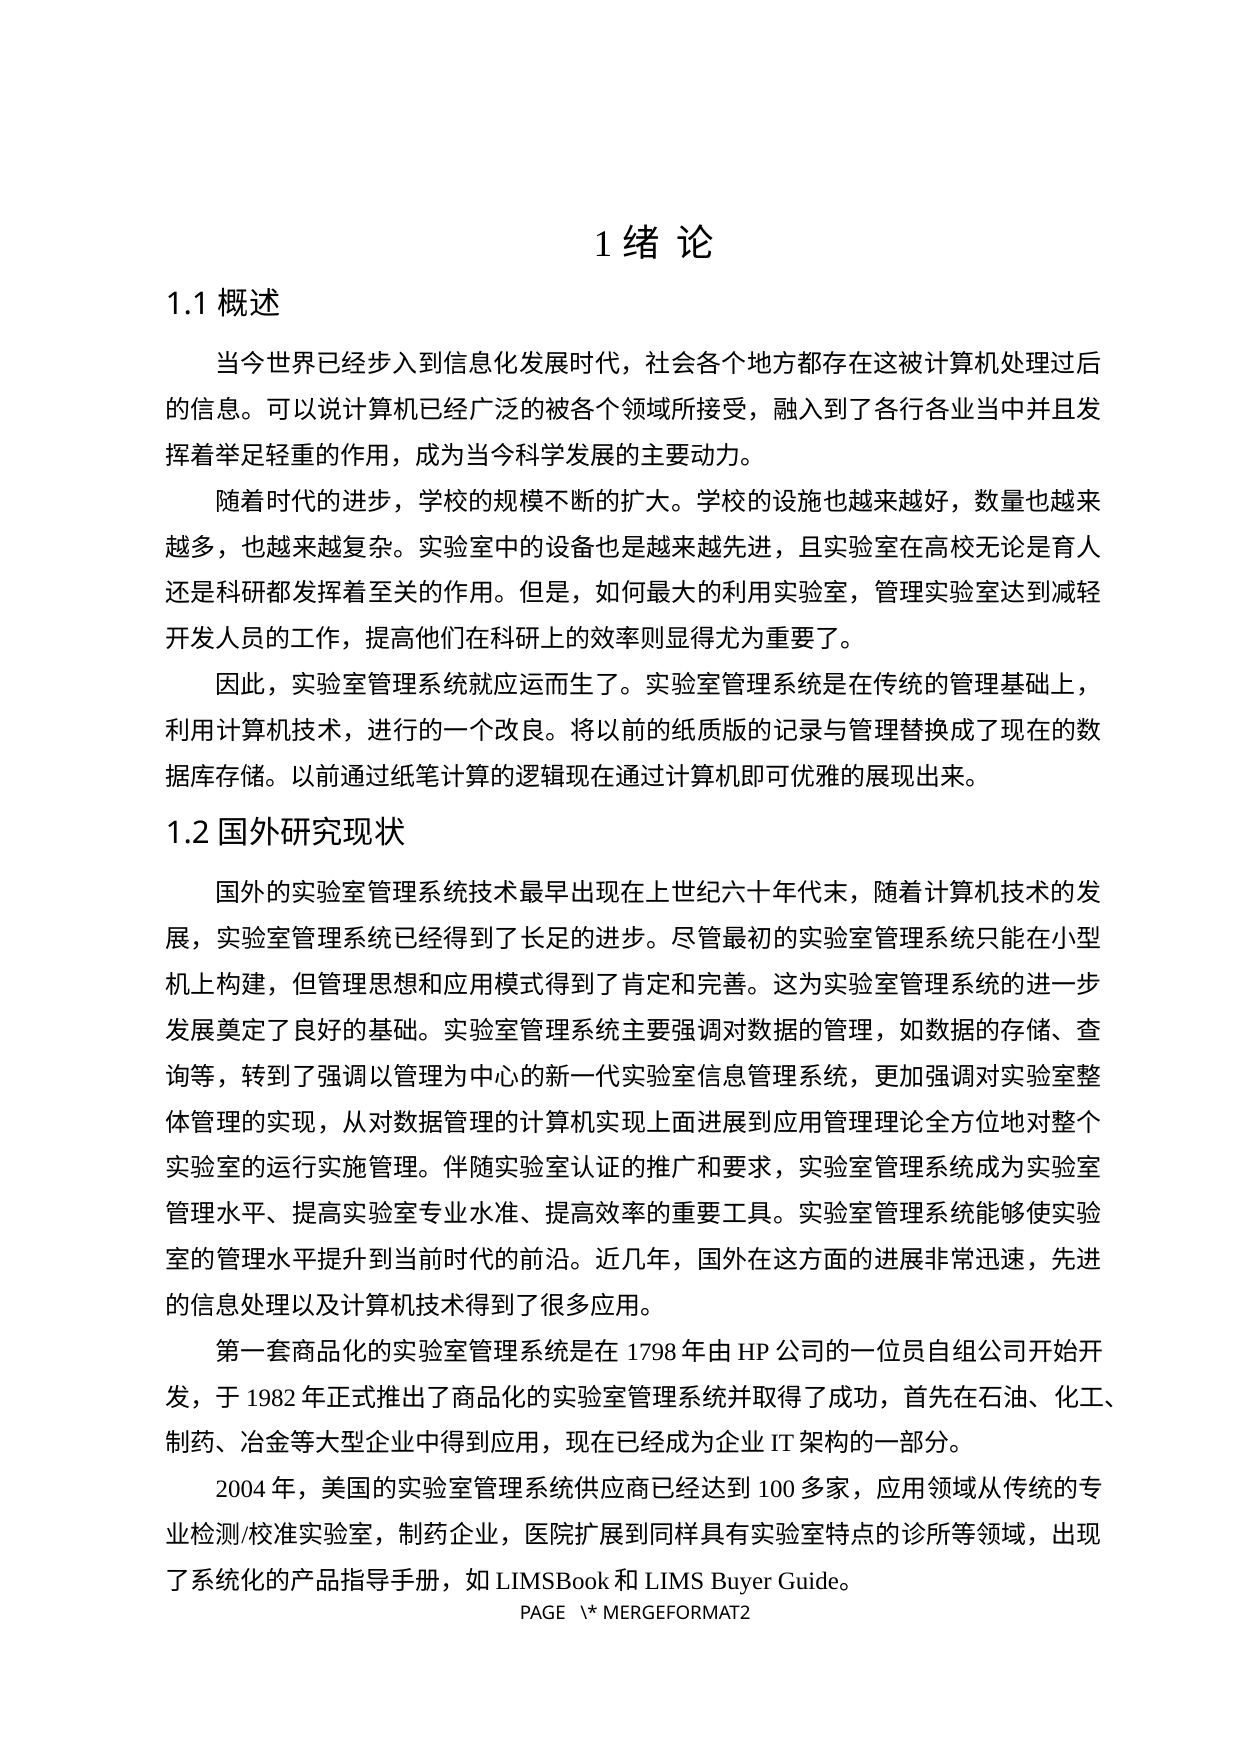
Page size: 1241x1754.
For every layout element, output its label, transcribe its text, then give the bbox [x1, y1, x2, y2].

text 因此，实验室管理系统就应运而生了。实验室管理系统是在传统的管理基础上，利用计算机技术，进行的一个改良。将以前的纸质版的记录与管理替换成了现在的数据库存储。以前通过纸笔计算的逻辑现在通过计算机即可优雅的展现出来。 [165, 657, 1104, 794]
subtitle 1 绪 论 [203, 219, 1104, 265]
text 当今世界已经步入到信息化发展时代，社会各个地方都存在这被计算机处理过后的信息。可以说计算机已经广泛的被各个领域所接受，融入到了各行各业当中并且发挥着举足轻重的作用，成为当今科学发展的主要动力。 [165, 336, 1104, 473]
text 国外的实验室管理系统技术最早出现在上世纪六十年代末，随着计算机技术的发展，实验室管理系统已经得到了长足的进步。尽管最初的实验室管理系统只能在小型机上构建，但管理思想和应用模式得到了肯定和完善。这为实验室管理系统的进一步发展奠定了良好的基础。实验室管理系统主要强调对数据的管理，如数据的存储、查询等，转到了强调以管理为中心的新一代实验室信息管理系统，更加强调对实验室整体管理的实现，从对数据管理的计算机实现上面进展到应用管理理论全方位地对整个实验室的运行实施管理。伴随实验室认证的推广和要求，实验室管理系统成为实验室管理水平、提高实验室专业水准、提高效率的重要工具。实验室管理系统能够使实验室的管理水平提升到当前时代的前沿。近几年，国外在这方面的进展非常迅速，先进的信息处理以及计算机技术得到了很多应用。 [165, 865, 1104, 1323]
text 2004年，美国的实验室管理系统供应商已经达到100多家，应用领域从传统的专业检测/校准实验室，制药企业，医院扩展到同样具有实验室特点的诊所等领域，出现了系统化的产品指导手册，如LIMSBook和LIMS Buyer Guide。 [165, 1461, 1104, 1598]
subtitle 1.2 国外研究现状 [165, 807, 1104, 853]
subtitle 1.1 概述 [165, 278, 1104, 323]
text 第一套商品化的实验室管理系统是在1798年由HP公司的一位员自组公司开始开发，于1982年正式推出了商品化的实验室管理系统并取得了成功，首先在石油、化工、制药、冶金等大型企业中得到应用，现在已经成为企业IT架构的一部分。 [165, 1323, 1104, 1461]
text 随着时代的进步，学校的规模不断的扩大。学校的设施也越来越好，数量也越来越多，也越来越复杂。实验室中的设备也是越来越先进，且实验室在高校无论是育人还是科研都发挥着至关的作用。但是，如何最大的利用实验室，管理实验室达到减轻开发人员的工作，提高他们在科研上的效率则显得尤为重要了。 [165, 473, 1104, 657]
